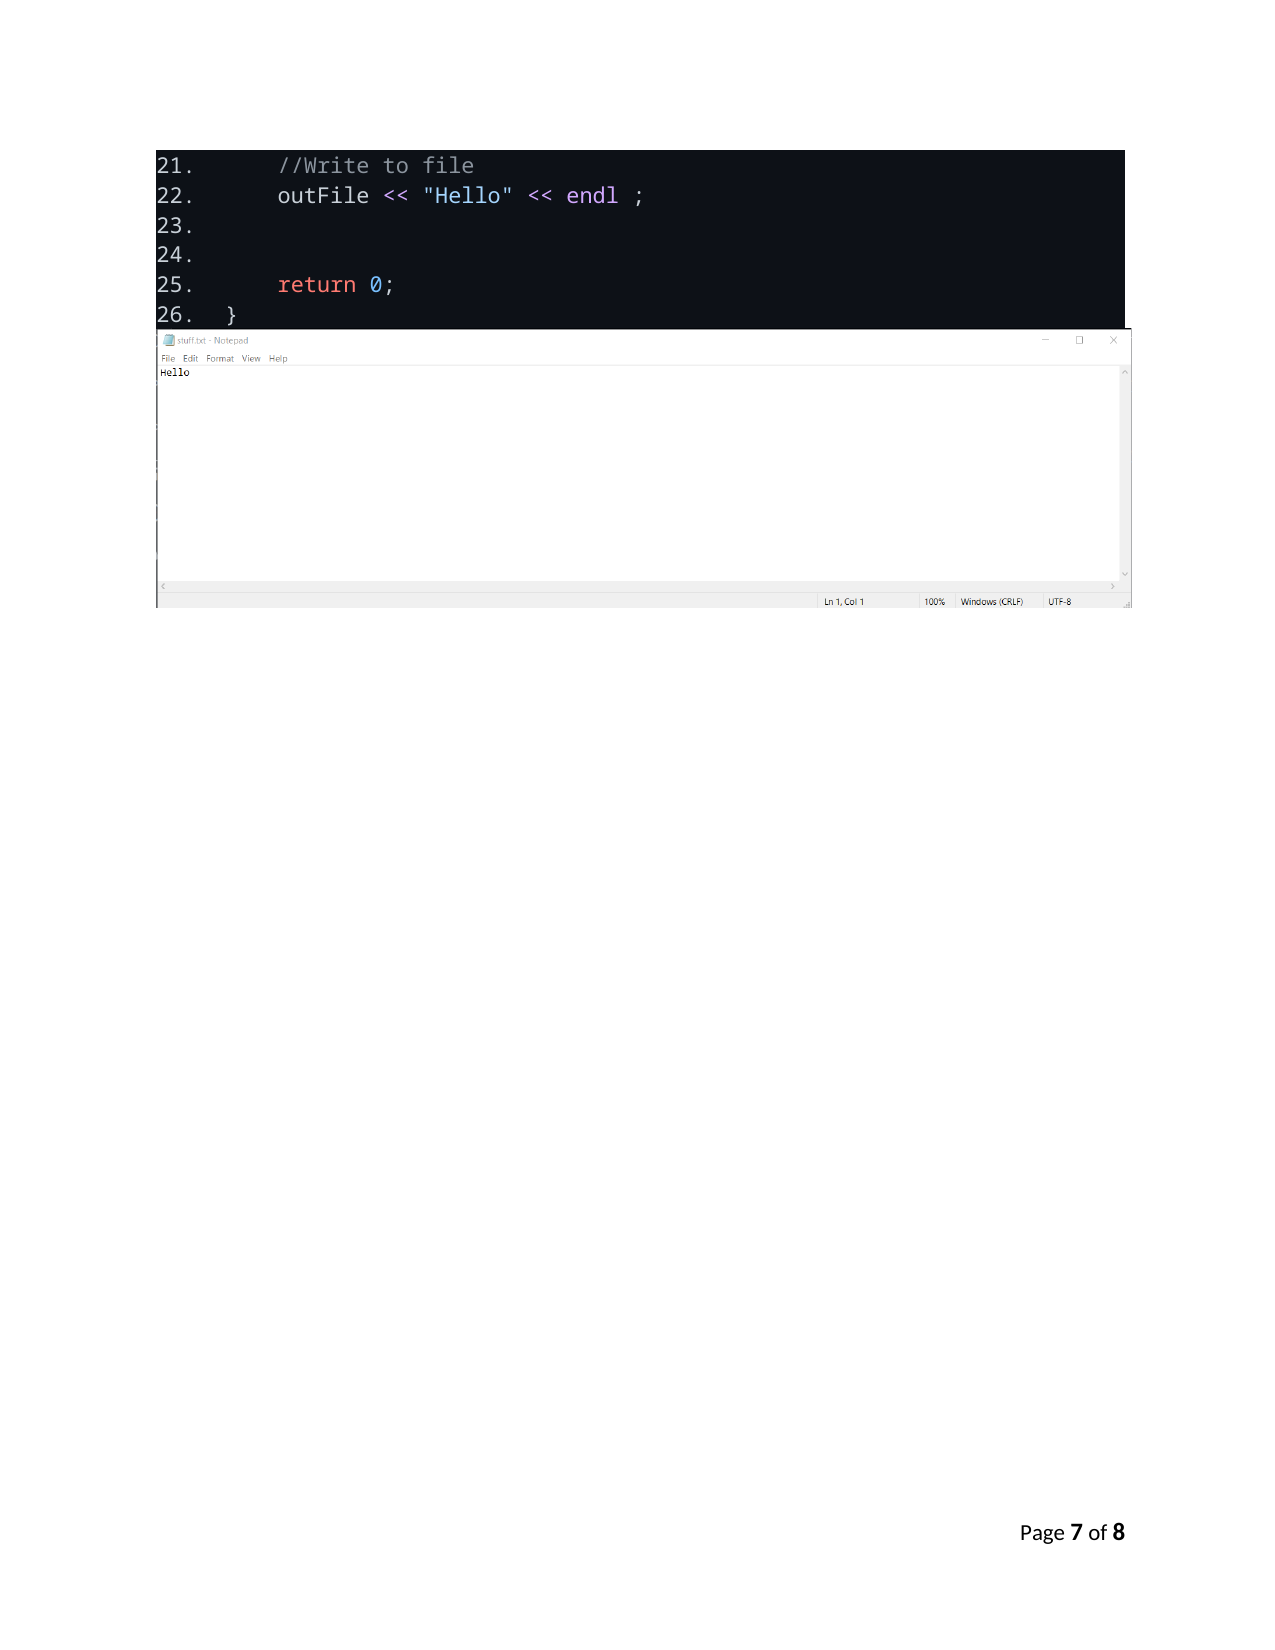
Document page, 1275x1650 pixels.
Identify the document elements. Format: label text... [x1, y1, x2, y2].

list outFile << "Hello" << endl ; [156, 180, 1125, 209]
list return 0; [156, 269, 1125, 299]
picture [156, 328, 1132, 608]
list //Write to file [156, 150, 1125, 180]
list } [156, 299, 1125, 328]
